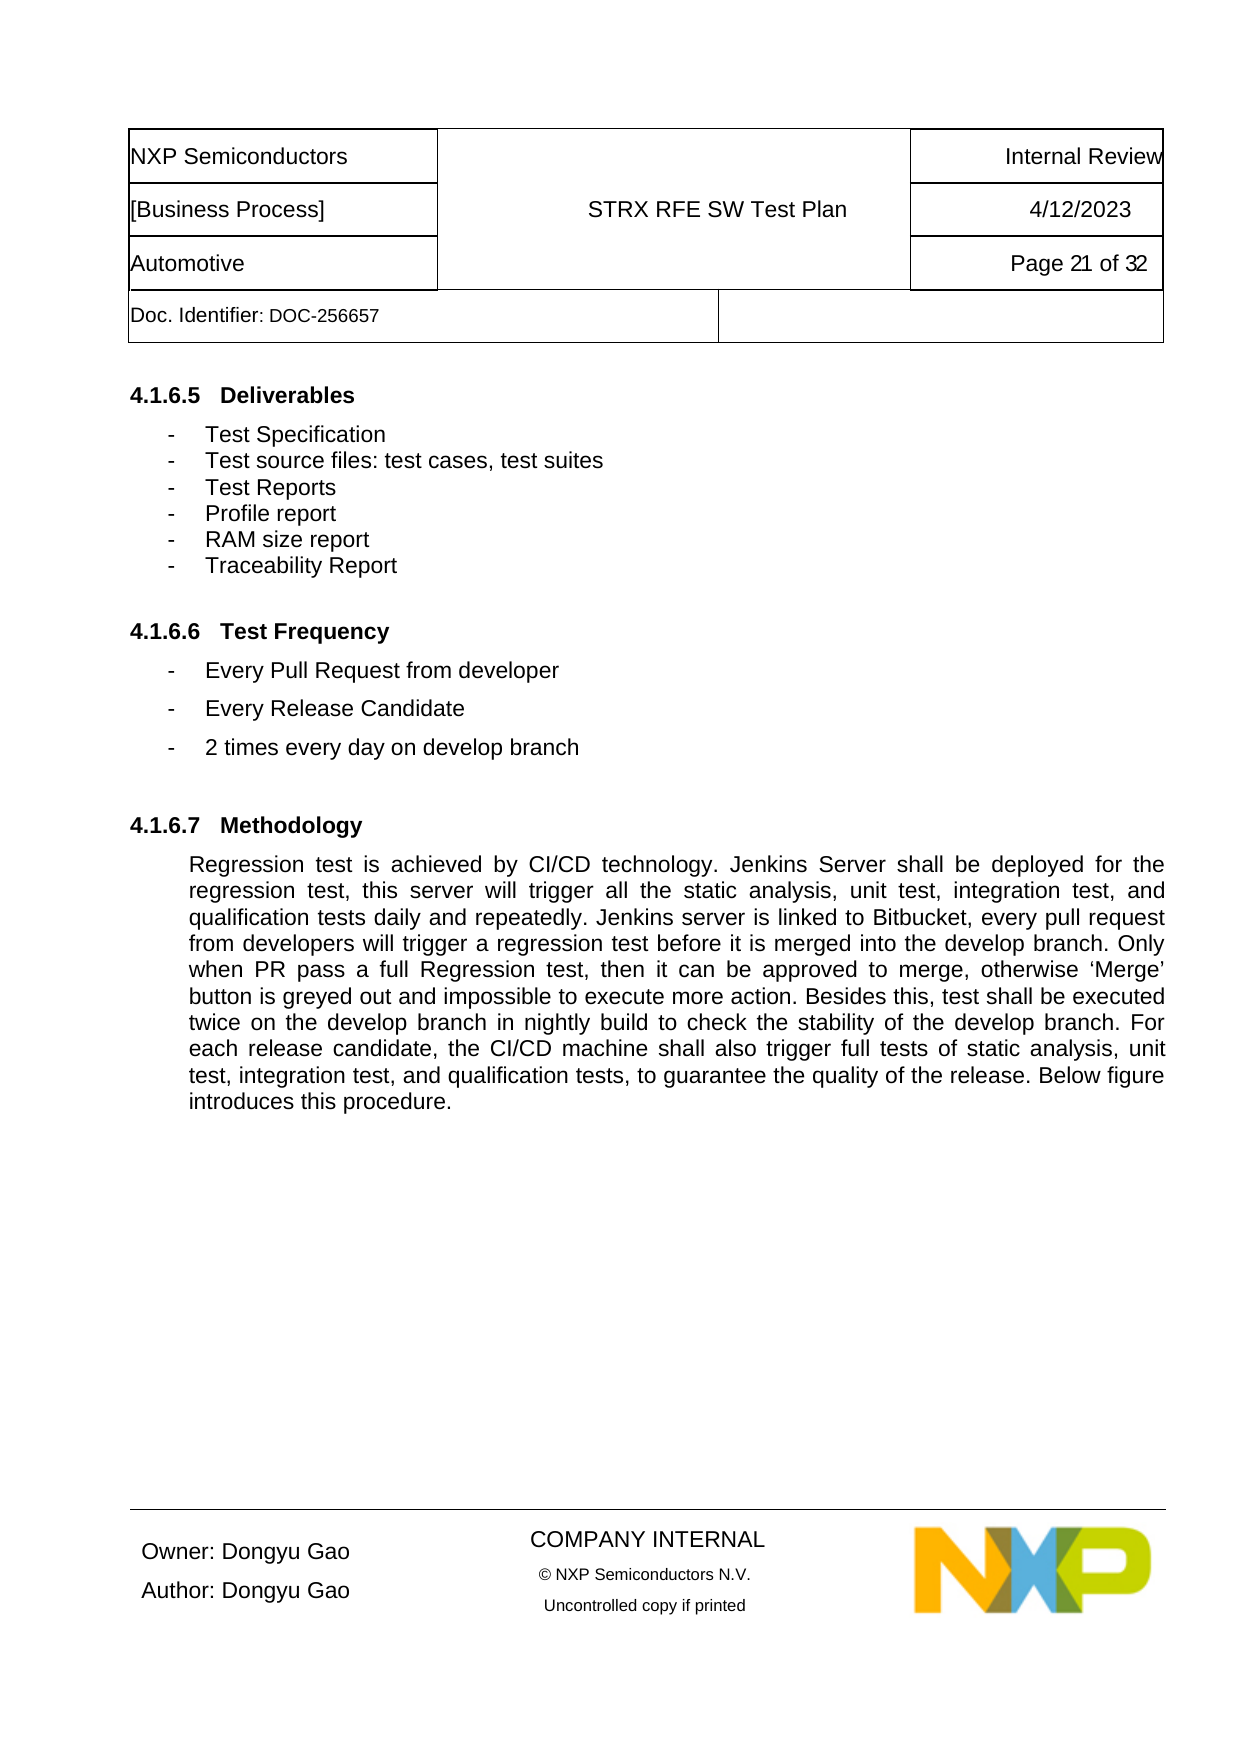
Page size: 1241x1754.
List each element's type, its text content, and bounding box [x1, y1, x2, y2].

list Test Reports [167, 473, 1166, 500]
text Regression test is achieved by CI/CD technology. Jenkins Server shall be deployed for the regression test, this server will trigger all the static analysis, unit test, integration test, and qualification tests daily and repeatedly. Jenkins server is linked to Bitbucket, every pull request from developers will trigger a regression test before it is merged into the develop branch. Only when PR pass a full Regression test, then it can be approved to merge, otherwise ‘Merge’ button is greyed out and impossible to execute more action. Besides this, test shall be executed twice on the develop branch in nightly build to check the stability of the develop branch. For each release candidate, the CI/CD machine shall also trigger full tests of static analysis, unit test, integration test, and qualification tests, to guarantee the quality of the release. Below figure introduces this procedure. [188, 851, 1166, 1114]
list Every Release Candidate [167, 695, 1166, 722]
subtitle Test Frequency [130, 618, 1166, 644]
picture [908, 1522, 1156, 1618]
list 2 times every day on develop branch [167, 734, 1166, 761]
list Traceability Report [167, 552, 1166, 579]
list Every Pull Request from developer [167, 657, 1166, 683]
list Test source files: test cases, test suites [167, 447, 1166, 473]
subtitle Methodology [130, 812, 1166, 838]
list Profile report [167, 500, 1166, 526]
list Test Specification [167, 421, 1166, 447]
subtitle Deliverables [130, 382, 1166, 408]
list RAM size report [167, 526, 1166, 552]
